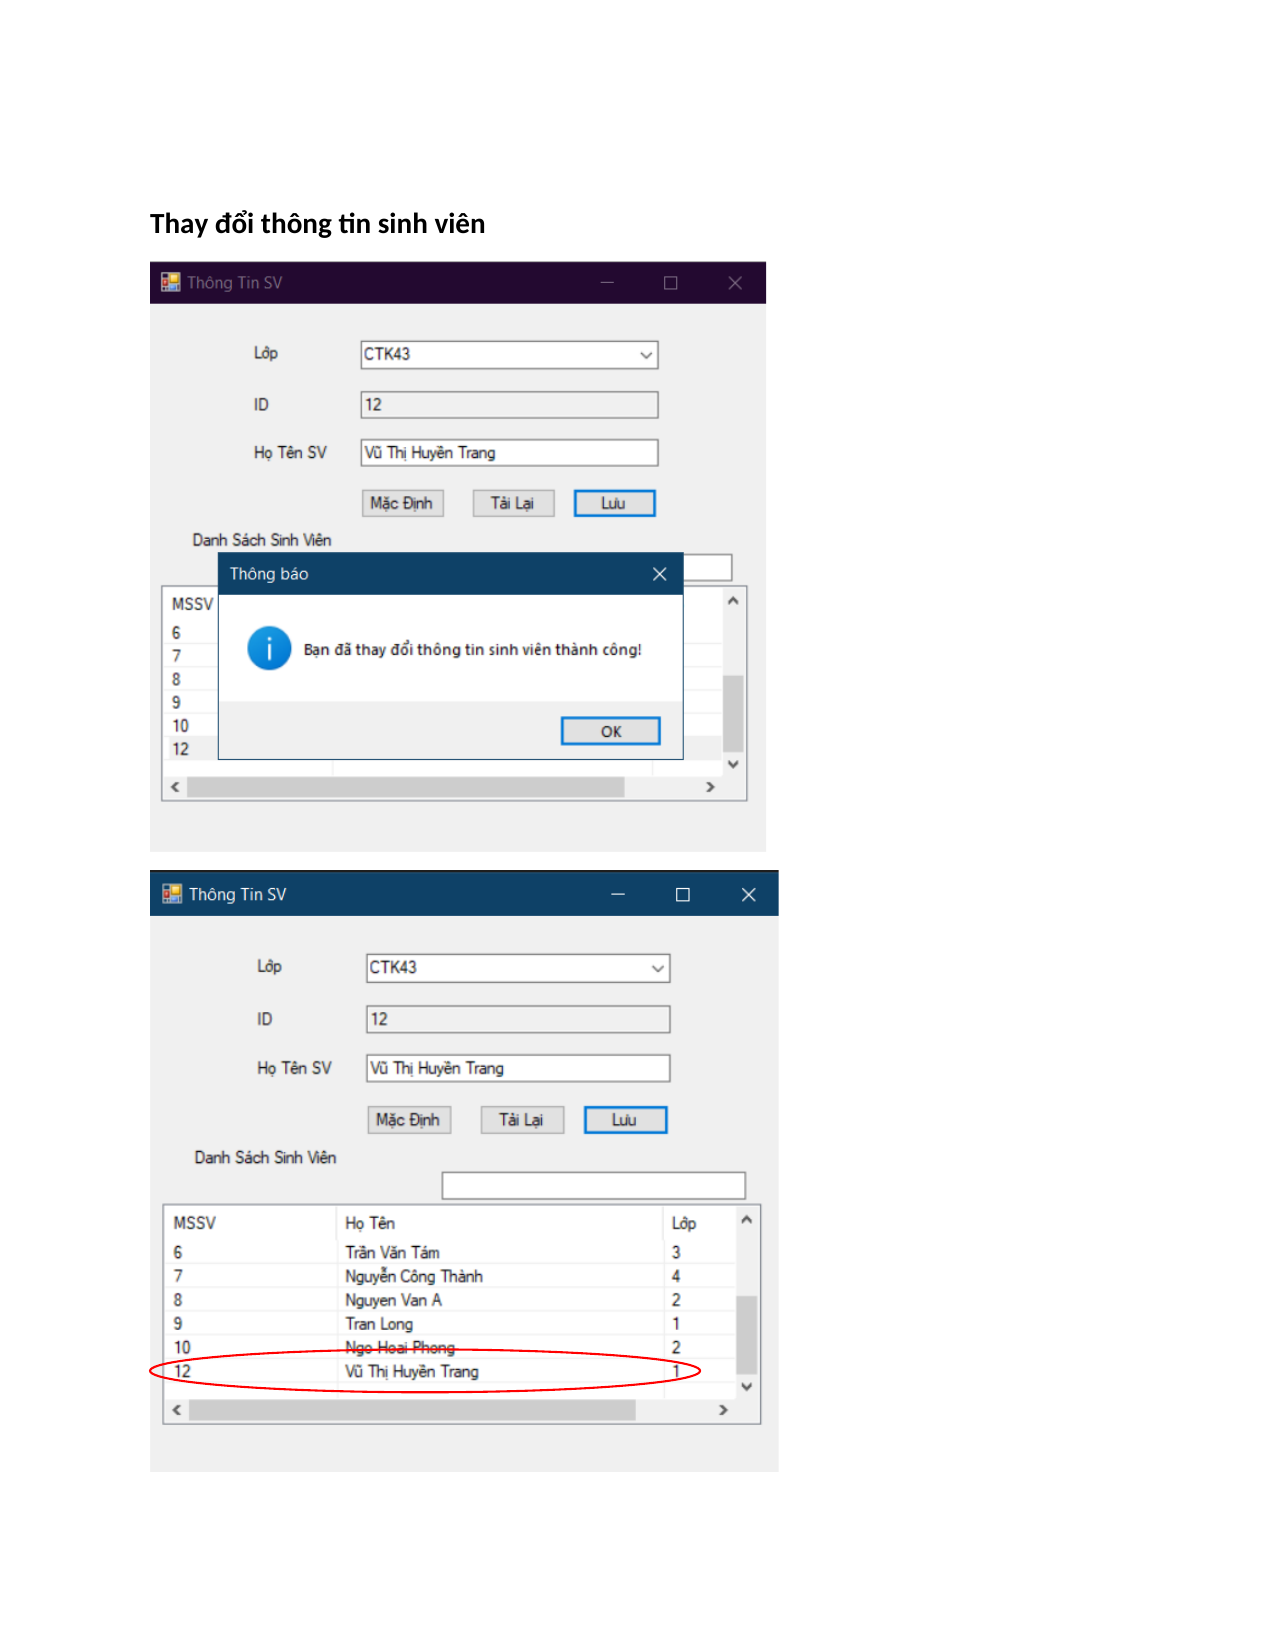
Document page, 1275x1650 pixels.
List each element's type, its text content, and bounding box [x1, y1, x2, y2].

picture [152, 1351, 698, 1391]
picture [150, 260, 767, 852]
text Thay đổi thông tin sinh viên [150, 205, 1125, 241]
picture [150, 870, 779, 1472]
